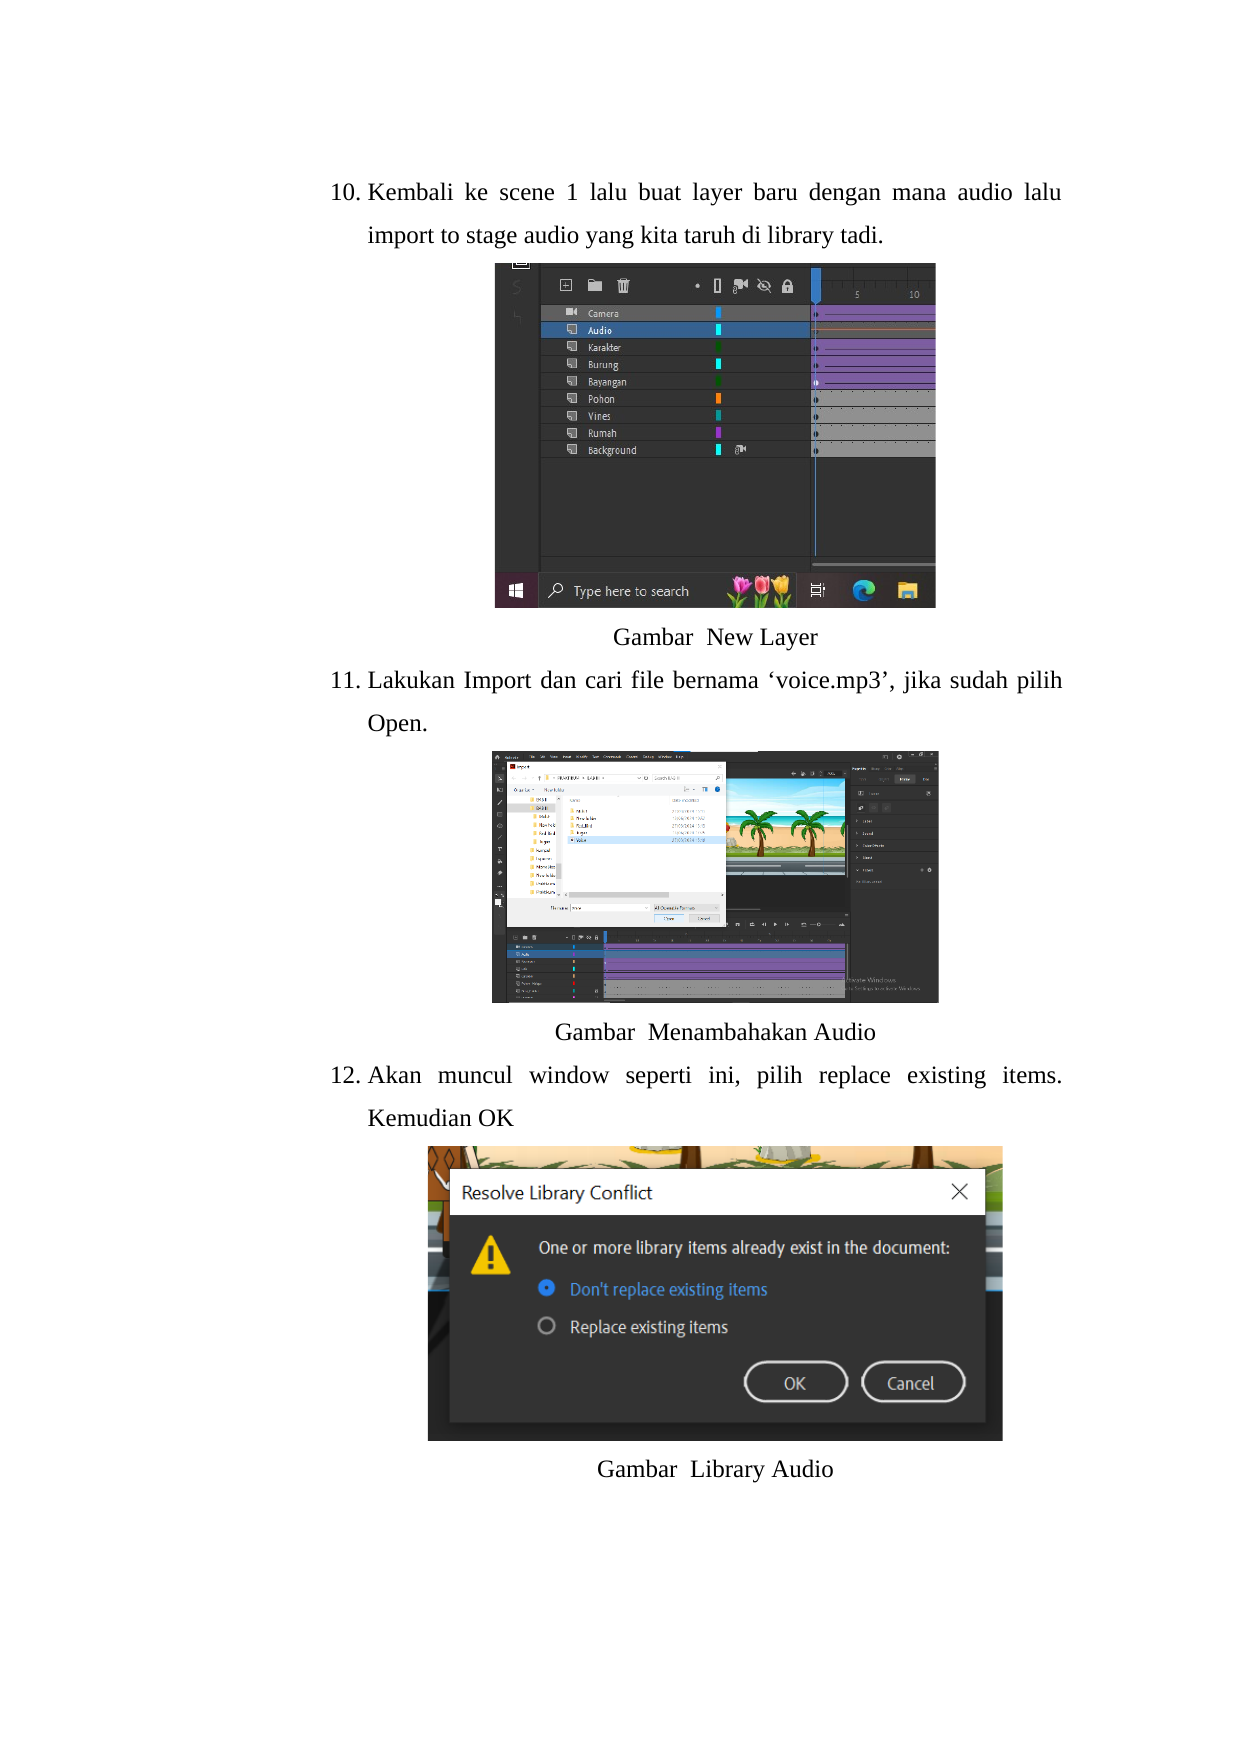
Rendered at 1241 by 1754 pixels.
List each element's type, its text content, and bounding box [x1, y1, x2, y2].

picture [492, 751, 939, 1003]
list Akan muncul window seperti ini, pilih replace existing items. Kemudian OK [330, 1060, 1063, 1132]
list Kembali ke scene 1 lalu buat layer baru dengan mana audio lalu import to stage audio yang kita taruh di library tadi. [330, 177, 1063, 249]
list Lakukan Import dan cari file bernama ‘voice.mp3’, jika sudah pilih Open. [330, 665, 1063, 737]
picture [494, 263, 936, 608]
subtitle Library Audio [367, 1454, 1063, 1483]
subtitle Menambahakan Audio [367, 1017, 1063, 1046]
picture [427, 1146, 1003, 1441]
subtitle New Layer [367, 622, 1063, 651]
